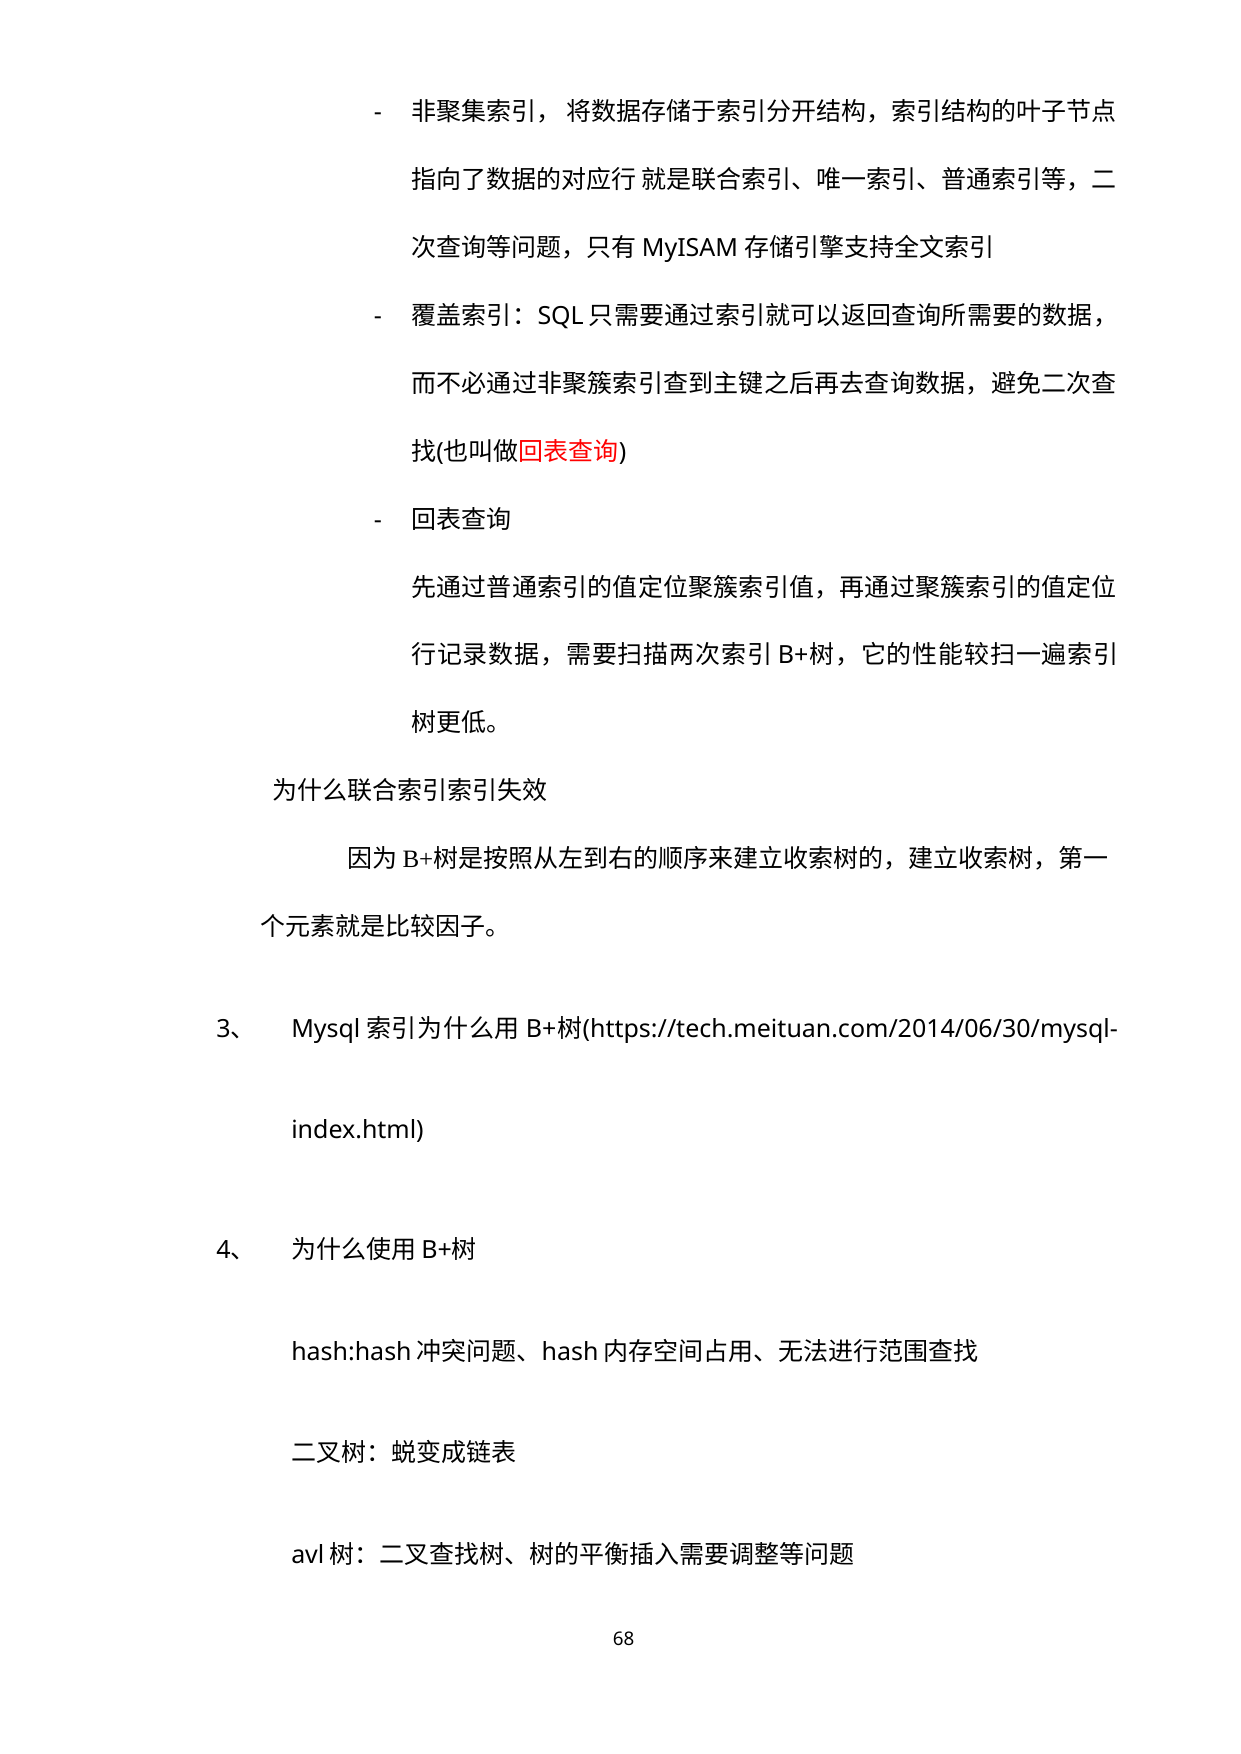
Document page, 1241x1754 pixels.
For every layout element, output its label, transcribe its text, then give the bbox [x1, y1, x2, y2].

list 回表查询 先通过普通索引的值定位聚簇索引值，再通过聚簇索引的值定位行记录数据，需要扫描两次索引B+树，它的性能较扫一遍索引树更低。 [373, 483, 1118, 755]
subtitle 为什么使用B+树 hash:hash冲突问题、hash内存空间占用、无法进行范围查找 二叉树：蜕变成链表 avl树：二叉查找树、树的平衡插入需要调整等问题 [216, 1213, 1118, 1587]
subtitle Mysql索引为什么用B+树(https://tech.meituan.com/2014/06/30/mysql-index.html) [216, 993, 1118, 1162]
text 因为B+树是按照从左到右的顺序来建立收索树的，建立收索树，第一个元素就是比较因子。 [260, 823, 1118, 959]
list 覆盖索引：SQL只需要通过索引就可以返回查询所需要的数据，而不必通过非聚簇索引查到主键之后再去查询数据，避免二次查找(也叫做回表查询) [373, 279, 1118, 483]
text 为什么联合索引索引失效 [260, 755, 1118, 823]
list 非聚集索引， 将数据存储于索引分开结构，索引结构的叶子节点指向了数据的对应行 就是联合索引、唯一索引、普通索引等，二次查询等问题，只有 MyISAM 存储引擎支持全文索引 [373, 76, 1118, 279]
